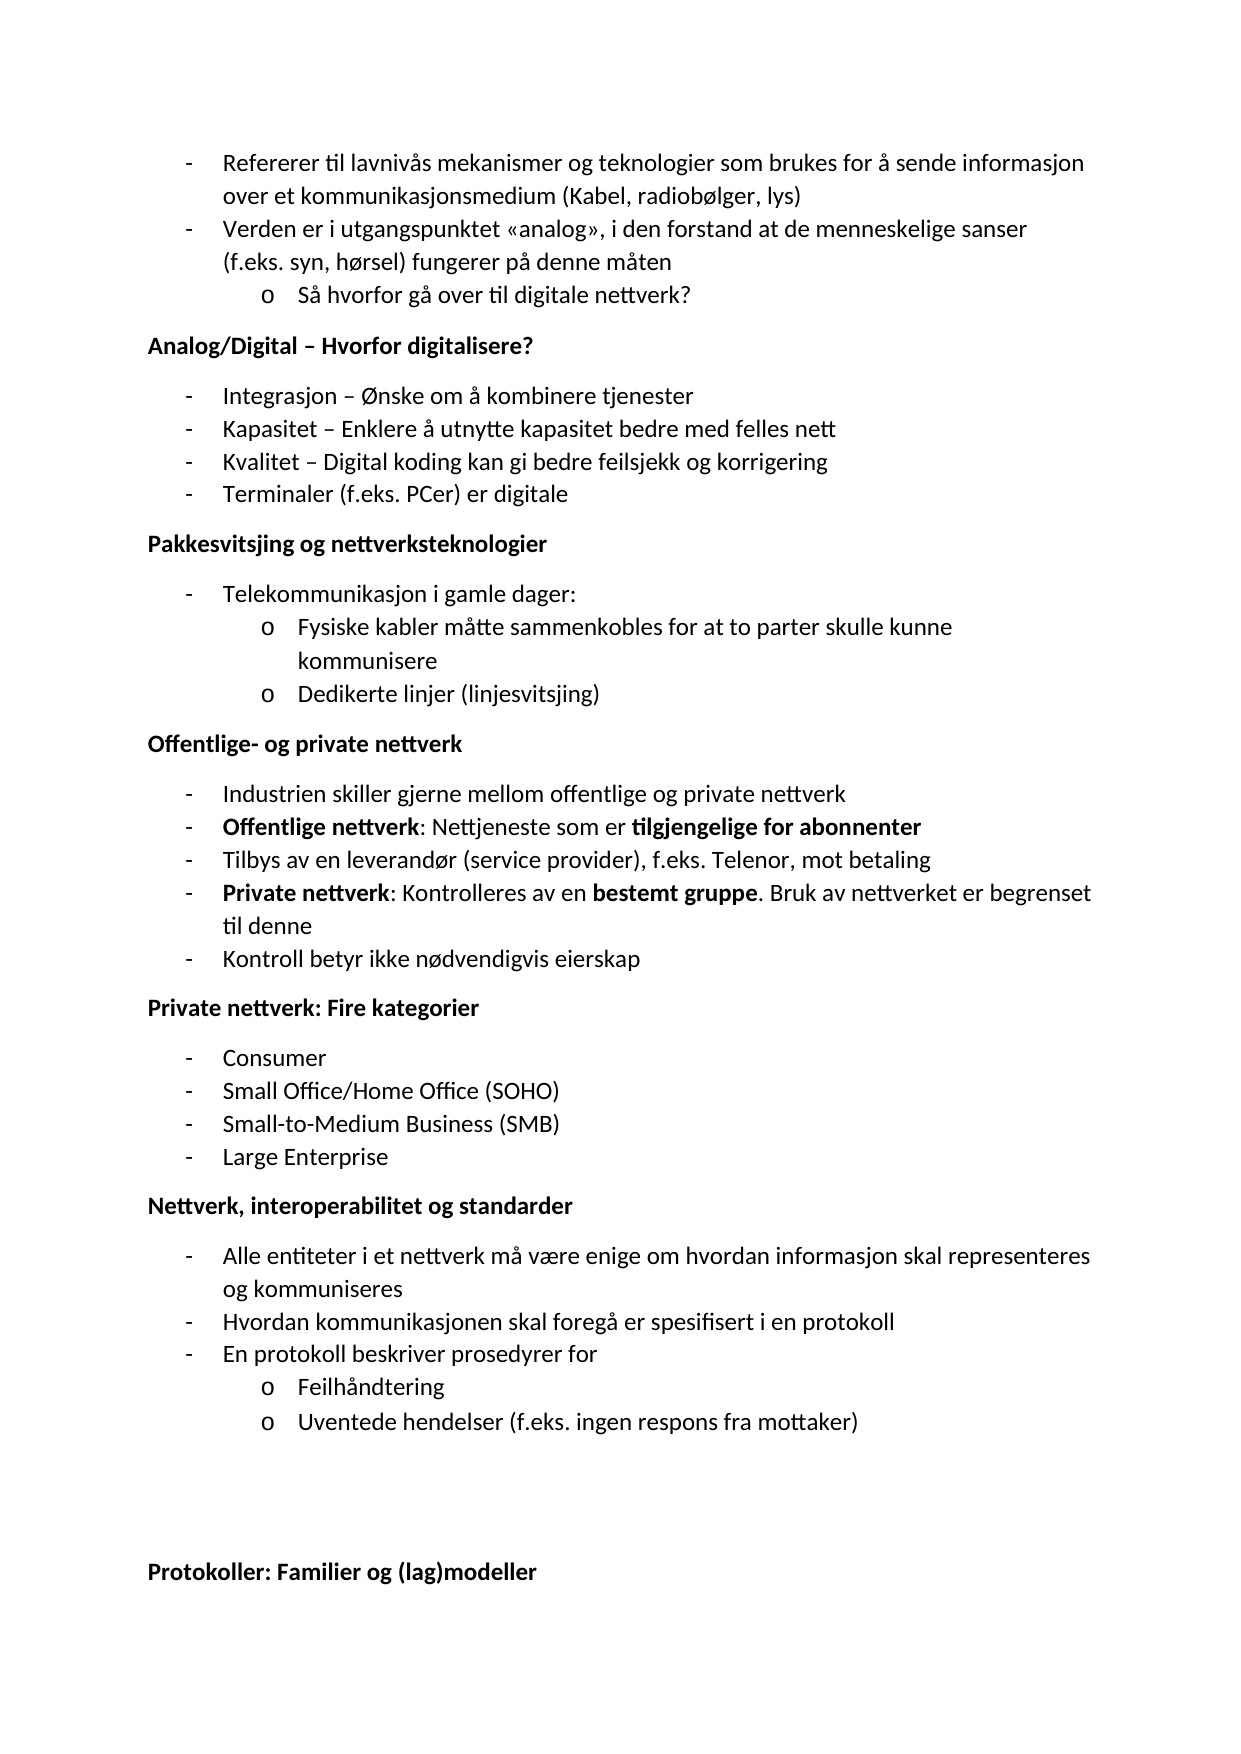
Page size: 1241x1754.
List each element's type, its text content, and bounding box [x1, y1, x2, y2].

list Kapasitet – Enklere å utnytte kapasitet bedre med felles nett [185, 413, 1093, 443]
list Så hvorfor gå over til digitale nettverk? [260, 279, 1093, 311]
list Offentlige nettverk: Nettjeneste som er tilgjengelige for abonnenter [185, 811, 1093, 842]
list Private nettverk: Kontrolleres av en bestemt gruppe. Bruk av nettverket er begrenset til denne [185, 877, 1093, 940]
list Kontroll betyr ikke nødvendigvis eierskap [185, 943, 1093, 973]
text Nettverk, interoperabilitet og standarder [148, 1190, 1093, 1221]
list Uventede hendelser (f.eks. ingen respons fra mottaker) [260, 1406, 1093, 1438]
text Protokoller: Familier og (lag)modeller [148, 1556, 1093, 1586]
list Feilhåndtering [260, 1372, 1093, 1403]
text Analog/Digital – Hvorfor digitalisere? [148, 330, 1093, 361]
list Industrien skiller gjerne mellom offentlige og private nettverk [185, 778, 1093, 809]
list Terminaler (f.eks. PCer) er digitale [185, 478, 1093, 509]
list Small Office/Home Office (SOHO) [185, 1075, 1093, 1105]
list Tilbys av en leverandør (service provider), f.eks. Telenor, mot betaling [185, 844, 1093, 874]
list Alle entiteter i et nettverk må være enige om hvordan informasjon skal representeres og kommuniseres [185, 1240, 1093, 1303]
list Small-to-Medium Business (SMB) [185, 1108, 1093, 1138]
list Hvordan kommunikasjonen skal foregå er spesifisert i en protokoll [185, 1306, 1093, 1336]
text Pakkesvitsjing og nettverksteknologier [148, 528, 1093, 559]
list Large Enterprise [185, 1141, 1093, 1171]
list En protokoll beskriver prosedyrer for [185, 1339, 1093, 1369]
list Refererer til lavnivås mekanismer og teknologier som brukes for å sende informasjon over et kommunikasjonsmedium (Kabel, radiobølger, lys) [185, 148, 1093, 211]
list Kvalitet – Digital koding kan gi bedre feilsjekk og korrigering [185, 446, 1093, 476]
list Consumer [185, 1042, 1093, 1072]
text Offentlige- og private nettverk [148, 729, 1093, 759]
list Telekommunikasjon i gamle dager: [185, 578, 1093, 608]
list Integrasjon – Ønske om å kombinere tjenester [185, 380, 1093, 410]
text Private nettverk: Fire kategorier [148, 992, 1093, 1023]
list Verden er i utgangspunktet «analog», i den forstand at de menneskelige sanser (f.eks. syn, hørsel) fungerer på denne måten [185, 213, 1093, 277]
list Dedikerte linjer (linjesvitsjing) [260, 678, 1093, 709]
list Fysiske kabler måtte sammenkobles for at to parter skulle kunne kommunisere [260, 611, 1093, 675]
